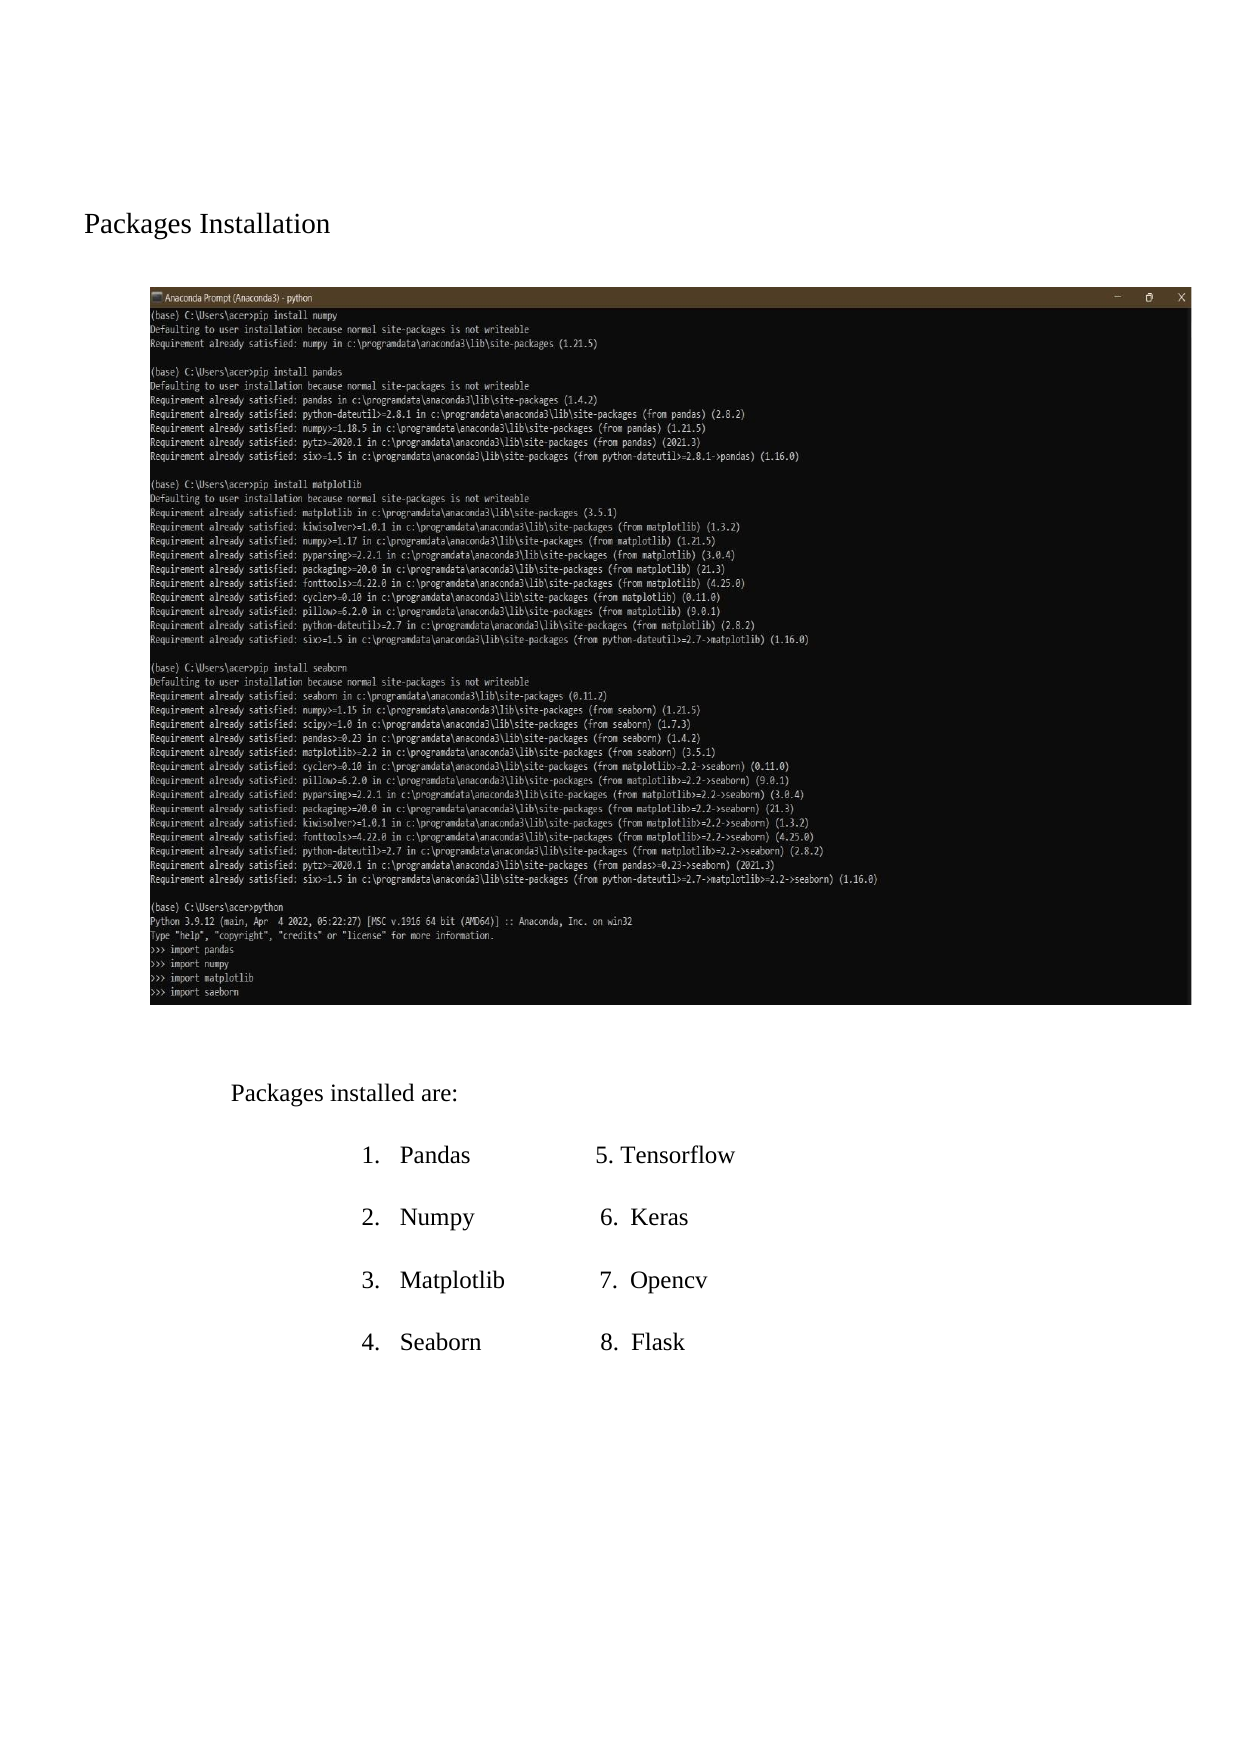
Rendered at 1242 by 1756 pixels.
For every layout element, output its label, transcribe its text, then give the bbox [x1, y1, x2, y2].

subtitle Packages Installation [84, 206, 1202, 239]
picture [150, 287, 1192, 1005]
list Matplotlib 7. Opencv [361, 1265, 1202, 1293]
list Pandas 5. Tensorflow [361, 1140, 1202, 1169]
list Seaborn 8. Flask [361, 1327, 1202, 1356]
text Packages installed are: [231, 1078, 1202, 1107]
list Numpy 6. Keras [361, 1202, 1202, 1231]
